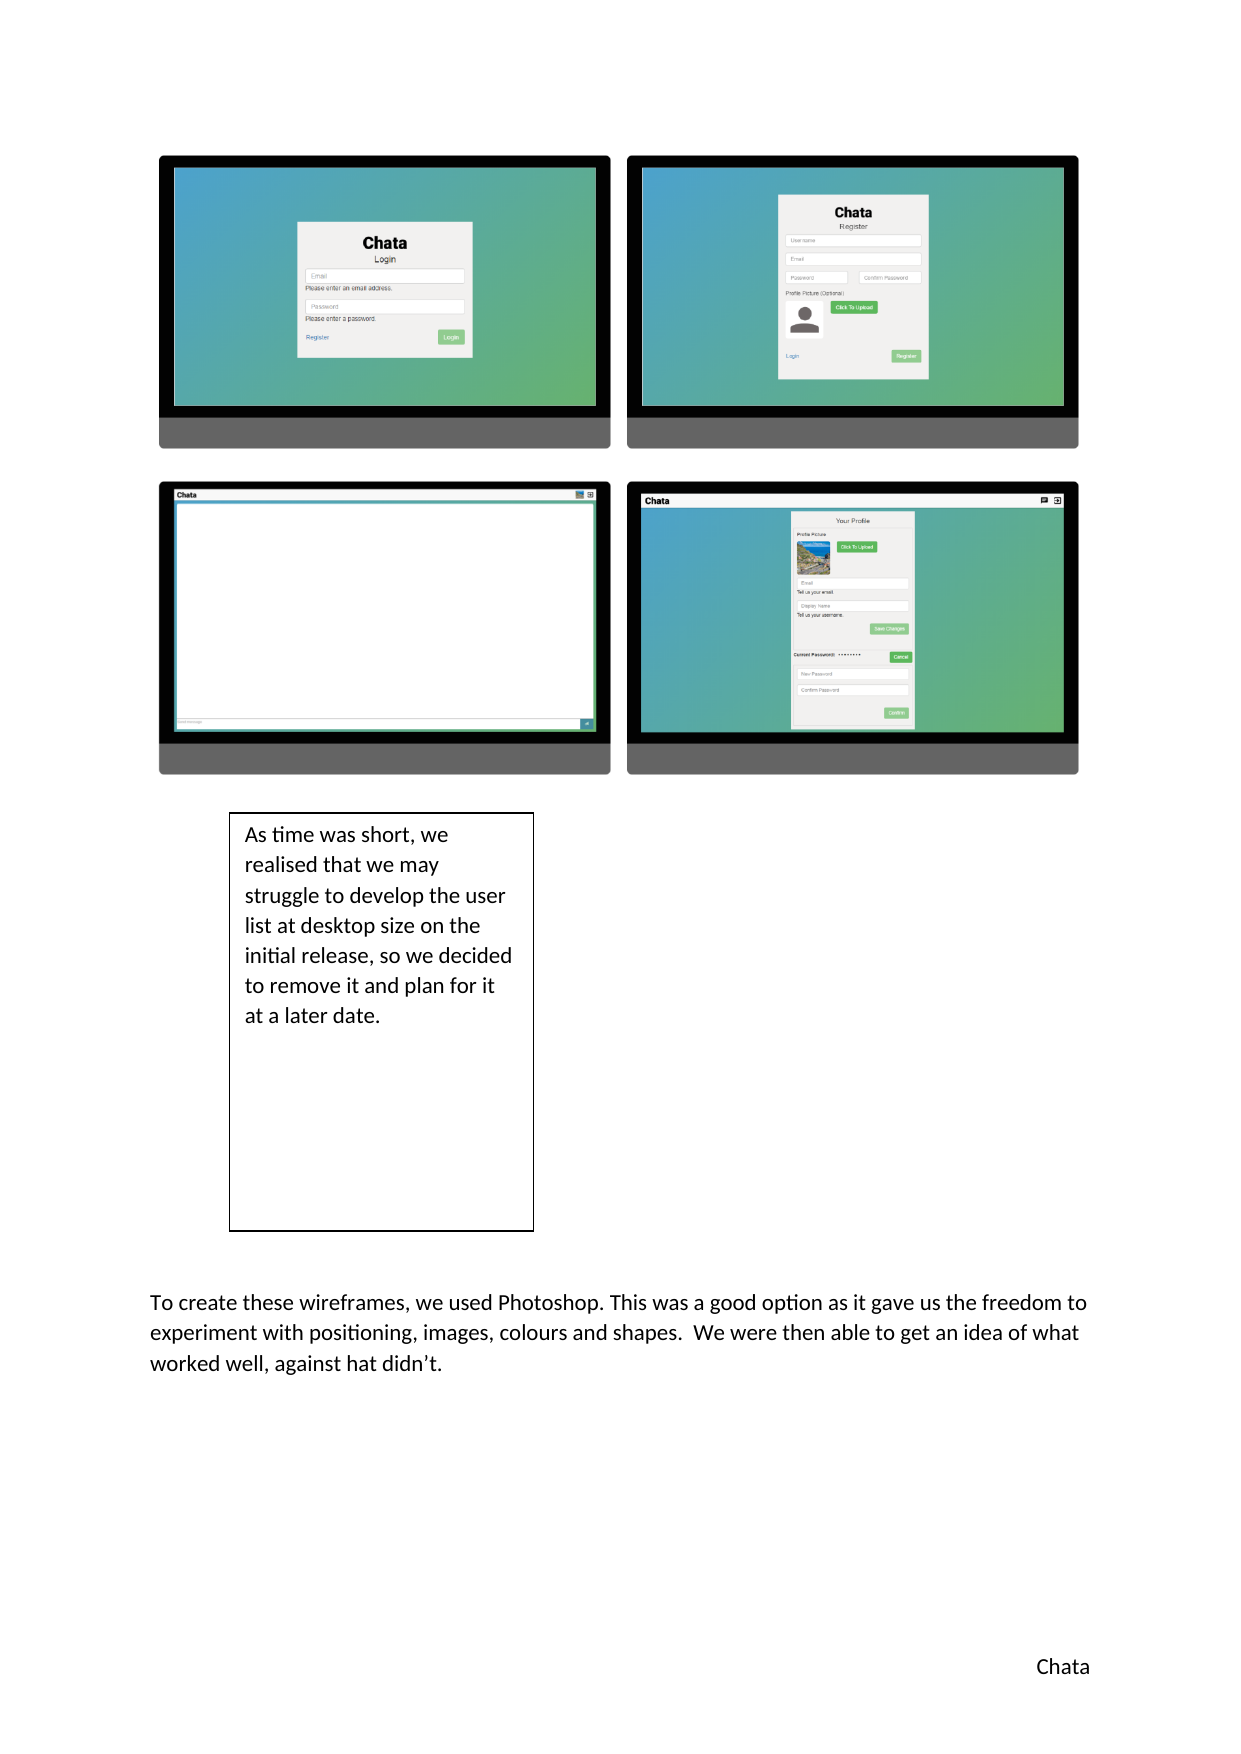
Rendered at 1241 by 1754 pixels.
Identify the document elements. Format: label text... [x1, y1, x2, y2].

picture [150, 150, 1087, 457]
text To create these wireframes, we used Photoshop. This was a good option as it gave us the freedom to experiment with positioning, images, colours and shapes. We were then able to get an idea of what worked well, against hat didn’t. [150, 1288, 1090, 1377]
picture [150, 476, 1087, 783]
